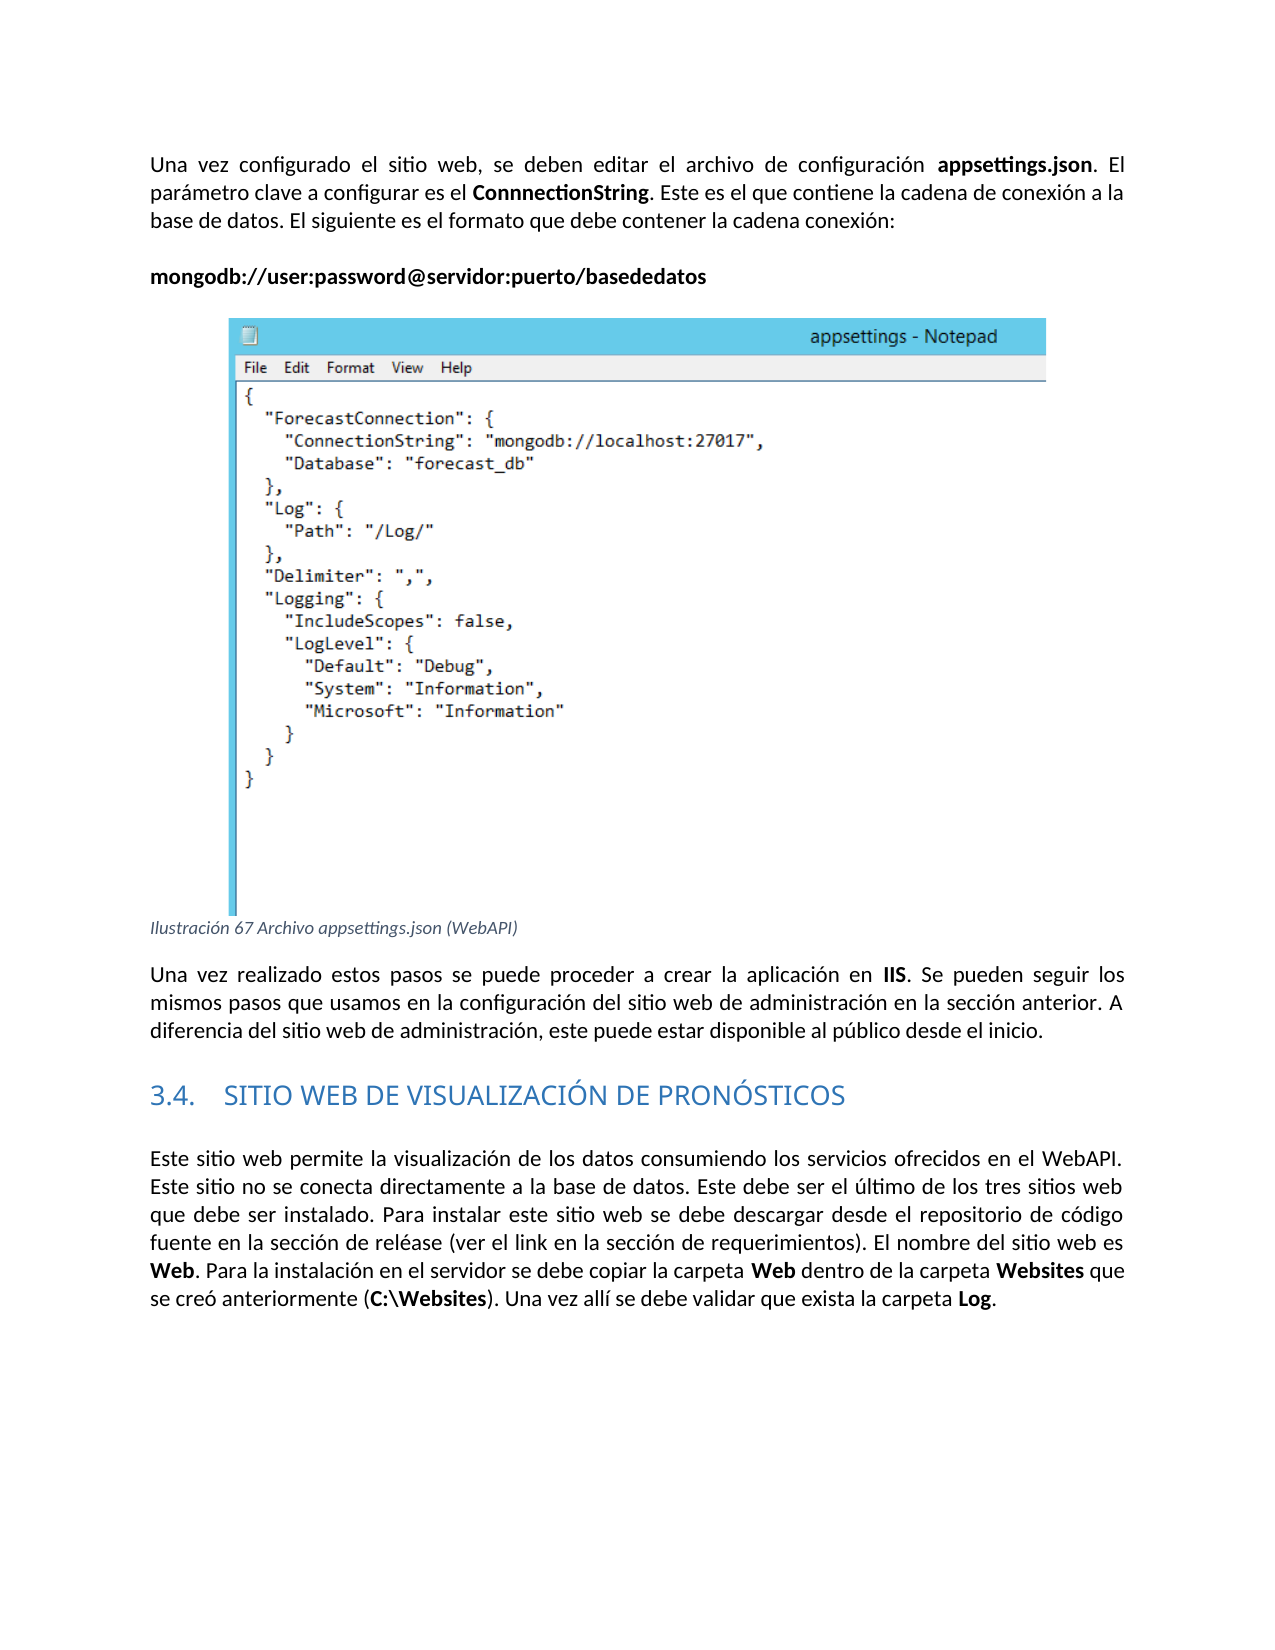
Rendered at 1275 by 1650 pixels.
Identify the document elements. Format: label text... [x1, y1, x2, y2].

text Una vez realizado estos pasos se puede proceder a crear la aplicación en IIS. Se pueden seguir los mismos pasos que usamos en la configuración del sitio web de administración en la sección anterior. A diferencia del sitio web de administración, este puede estar disponible al público desde el inicio. [150, 960, 1125, 1044]
subtitle SITIO WEB DE VISUALIZACIÓN DE PRONÓSTICOS [150, 1076, 1125, 1113]
text Una vez configurado el sitio web, se deben editar el archivo de configuración appsettings.json. El parámetro clave a configurar es el ConnnectionString. Este es el que contiene la cadena de conexión a la base de datos. El siguiente es el formato que debe contener la cadena conexión: [150, 150, 1125, 234]
text Este sitio web permite la visualización de los datos consumiendo los servicios ofrecidos en el WebAPI. Este sitio no se conecta directamente a la base de datos. Este debe ser el último de los tres sitios web que debe ser instalado. Para instalar este sitio web se debe descargar desde el repositorio de código fuente en la sección de reléase (ver el link en la sección de requerimientos). El nombre del sitio web es Web. Para la instalación en el servidor se debe copiar la carpeta Web dentro de la carpeta Websites que se creó anteriormente (C:\Websites). Una vez allí se debe validar que exista la carpeta Log. [150, 1144, 1125, 1312]
text mongodb://user:password@servidor:puerto/basededatos [150, 262, 1125, 290]
picture [228, 318, 1047, 916]
